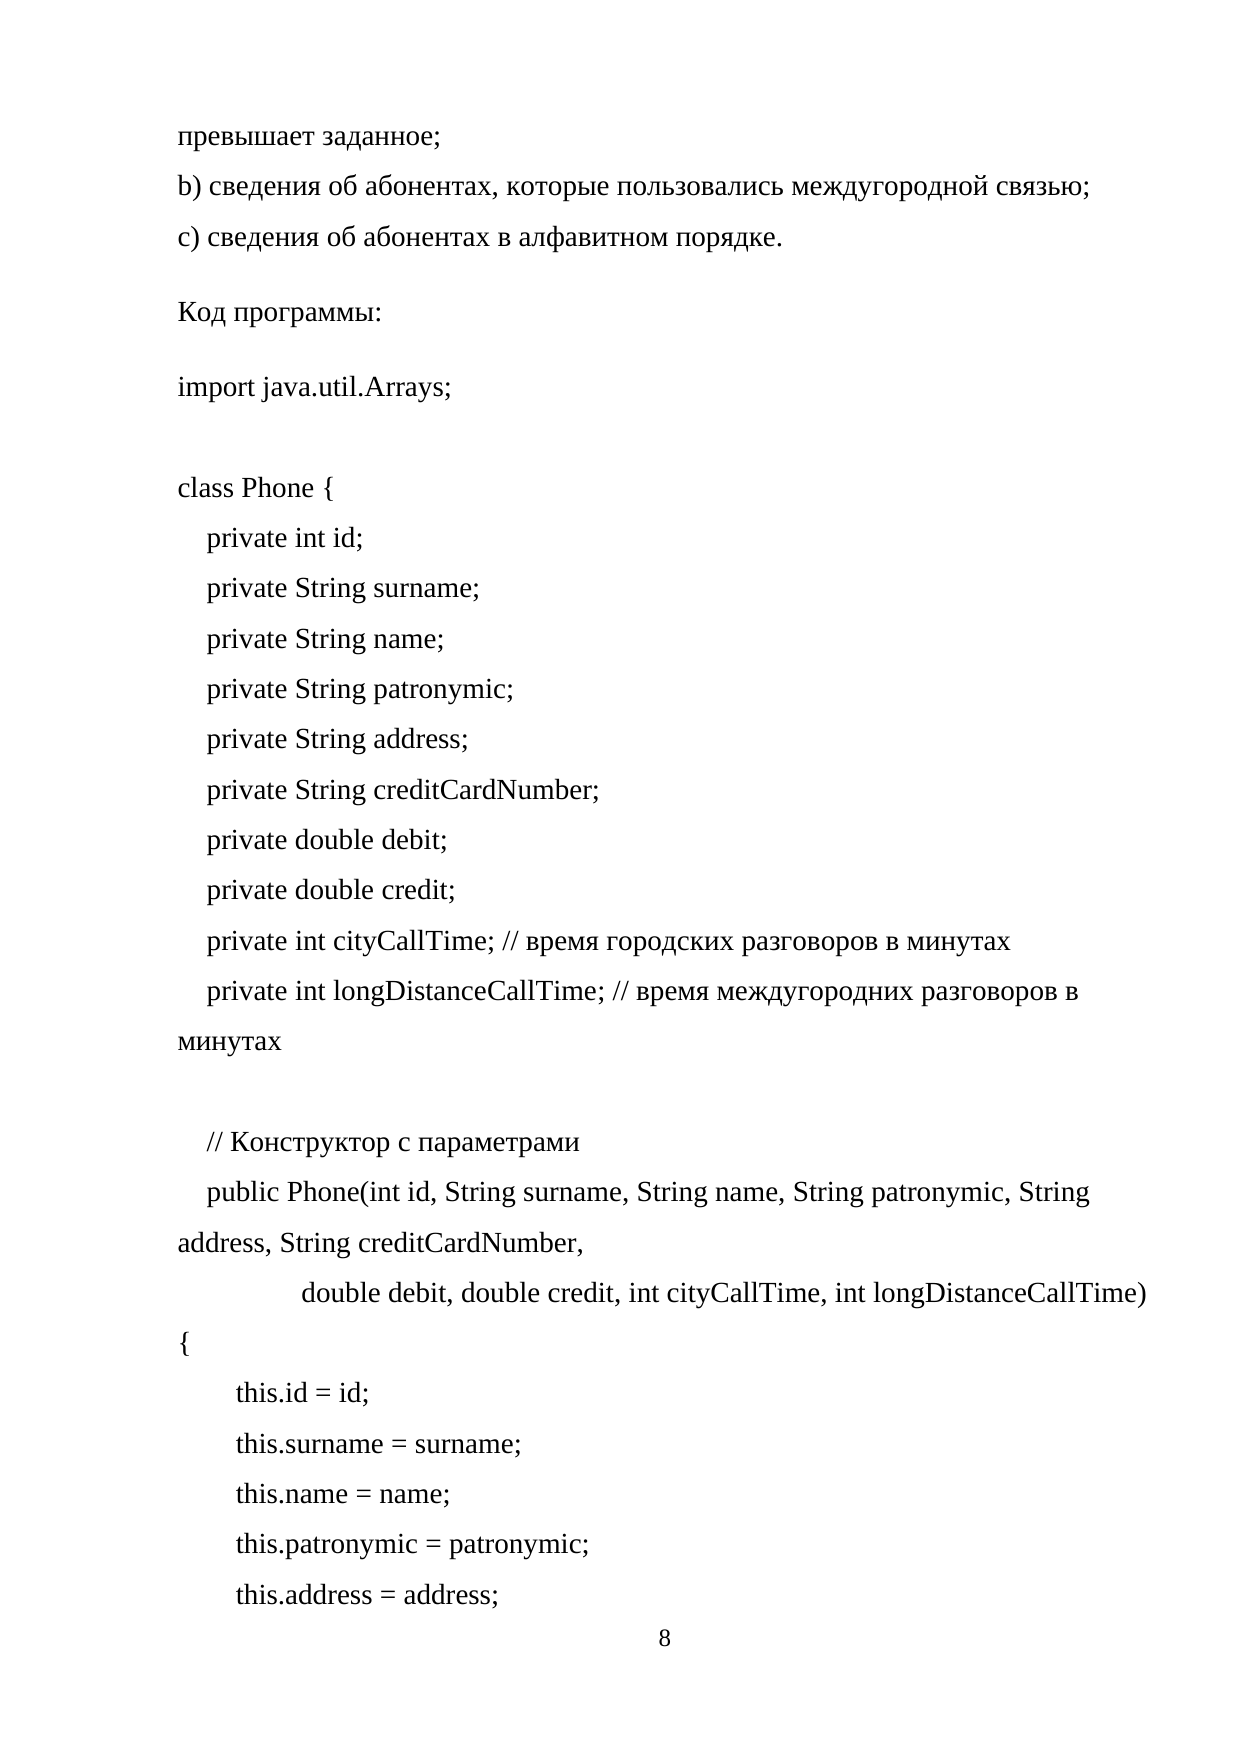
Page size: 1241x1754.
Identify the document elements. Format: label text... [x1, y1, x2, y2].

text b) сведения об абонентах, которые пользовались междугородной связью; [177, 168, 1152, 202]
text private String surname; [177, 571, 1152, 604]
text this.name = name; [177, 1476, 1152, 1510]
text this.id = id; [177, 1376, 1152, 1409]
text private double debit; [177, 822, 1152, 856]
text public Phone(int id, String surname, String name, String patronymic, String address, String creditCardNumber, [177, 1174, 1152, 1258]
text // Конструктор с параметрами [177, 1124, 1152, 1158]
text this.address = address; [177, 1577, 1152, 1610]
text private double credit; [177, 872, 1152, 906]
text private int id; [177, 520, 1152, 554]
text private String patronymic; [177, 671, 1152, 705]
text превышает заданное; [177, 118, 1152, 152]
text private String creditCardNumber; [177, 772, 1152, 805]
text this.surname = surname; [177, 1426, 1152, 1459]
text class Phone { [177, 470, 1152, 503]
text import java.util.Arrays; [177, 369, 1152, 403]
text private String name; [177, 621, 1152, 654]
text c) сведения об абонентах в алфавитном порядке. [177, 219, 1152, 252]
text double debit, double credit, int cityCallTime, int longDistanceCallTime) { [177, 1275, 1152, 1359]
text private int cityCallTime; // время городских разговоров в минутах [177, 923, 1152, 956]
text this.patronymic = patronymic; [177, 1527, 1152, 1560]
text private String address; [177, 722, 1152, 755]
text private int longDistanceCallTime; // время междугородних разговоров в минутах [177, 973, 1152, 1057]
text Код программы: [177, 294, 1152, 328]
